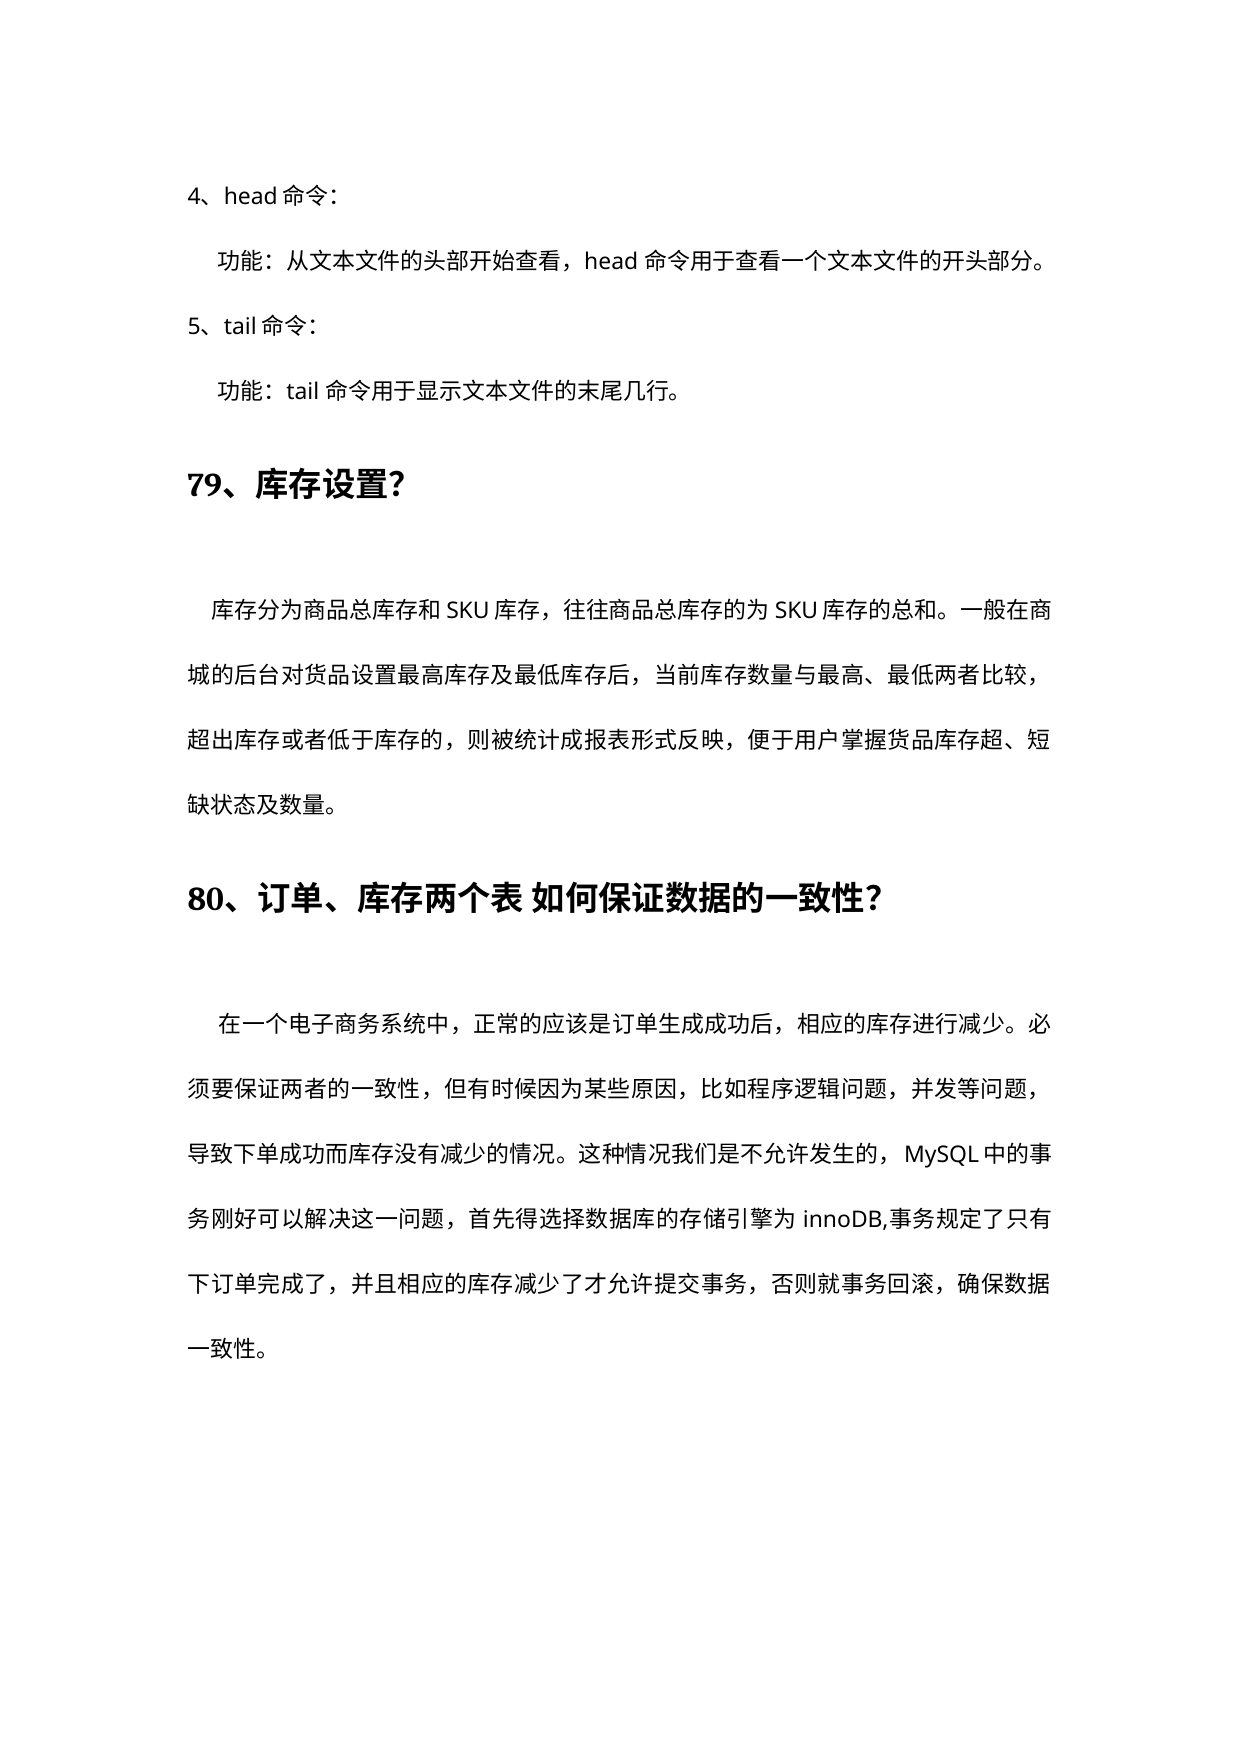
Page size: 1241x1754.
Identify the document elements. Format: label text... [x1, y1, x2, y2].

list 功能：tail 命令用于显示文本文件的末尾几行。 [187, 357, 1053, 422]
list 库存分为商品总库存和SKU库存，往往商品总库存的为SKU库存的总和。一般在商城的后台对货品设置最高库存及最低库存后，当前库存数量与最高、最低两者比较，超出库存或者低于库存的，则被统计成报表形式反映，便于用户掌握货品库存超、短缺状态及数量。 [187, 576, 1053, 836]
list 在一个电子商务系统中，正常的应该是订单生成成功后，相应的库存进行减少。必须要保证两者的一致性，但有时候因为某些原因，比如程序逻辑问题，并发等问题，导致下单成功而库存没有减少的情况。这种情况我们是不允许发生的，MySQL中的事务刚好可以解决这一问题，首先得选择数据库的存储引擎为innoDB,事务规定了只有下订单完成了，并且相应的库存减少了才允许提交事务，否则就事务回滚，确保数据一致性。 [187, 991, 1053, 1381]
list 4、head命令： [187, 162, 1053, 227]
subtitle 80、订单、库存两个表 如何保证数据的一致性？ [187, 863, 1053, 928]
list 5、tail命令： [187, 292, 1053, 357]
subtitle 79、库存设置？ [187, 449, 1053, 514]
list 功能：从文本文件的头部开始查看，head 命令用于查看一个文本文件的开头部分。 [187, 227, 1053, 292]
